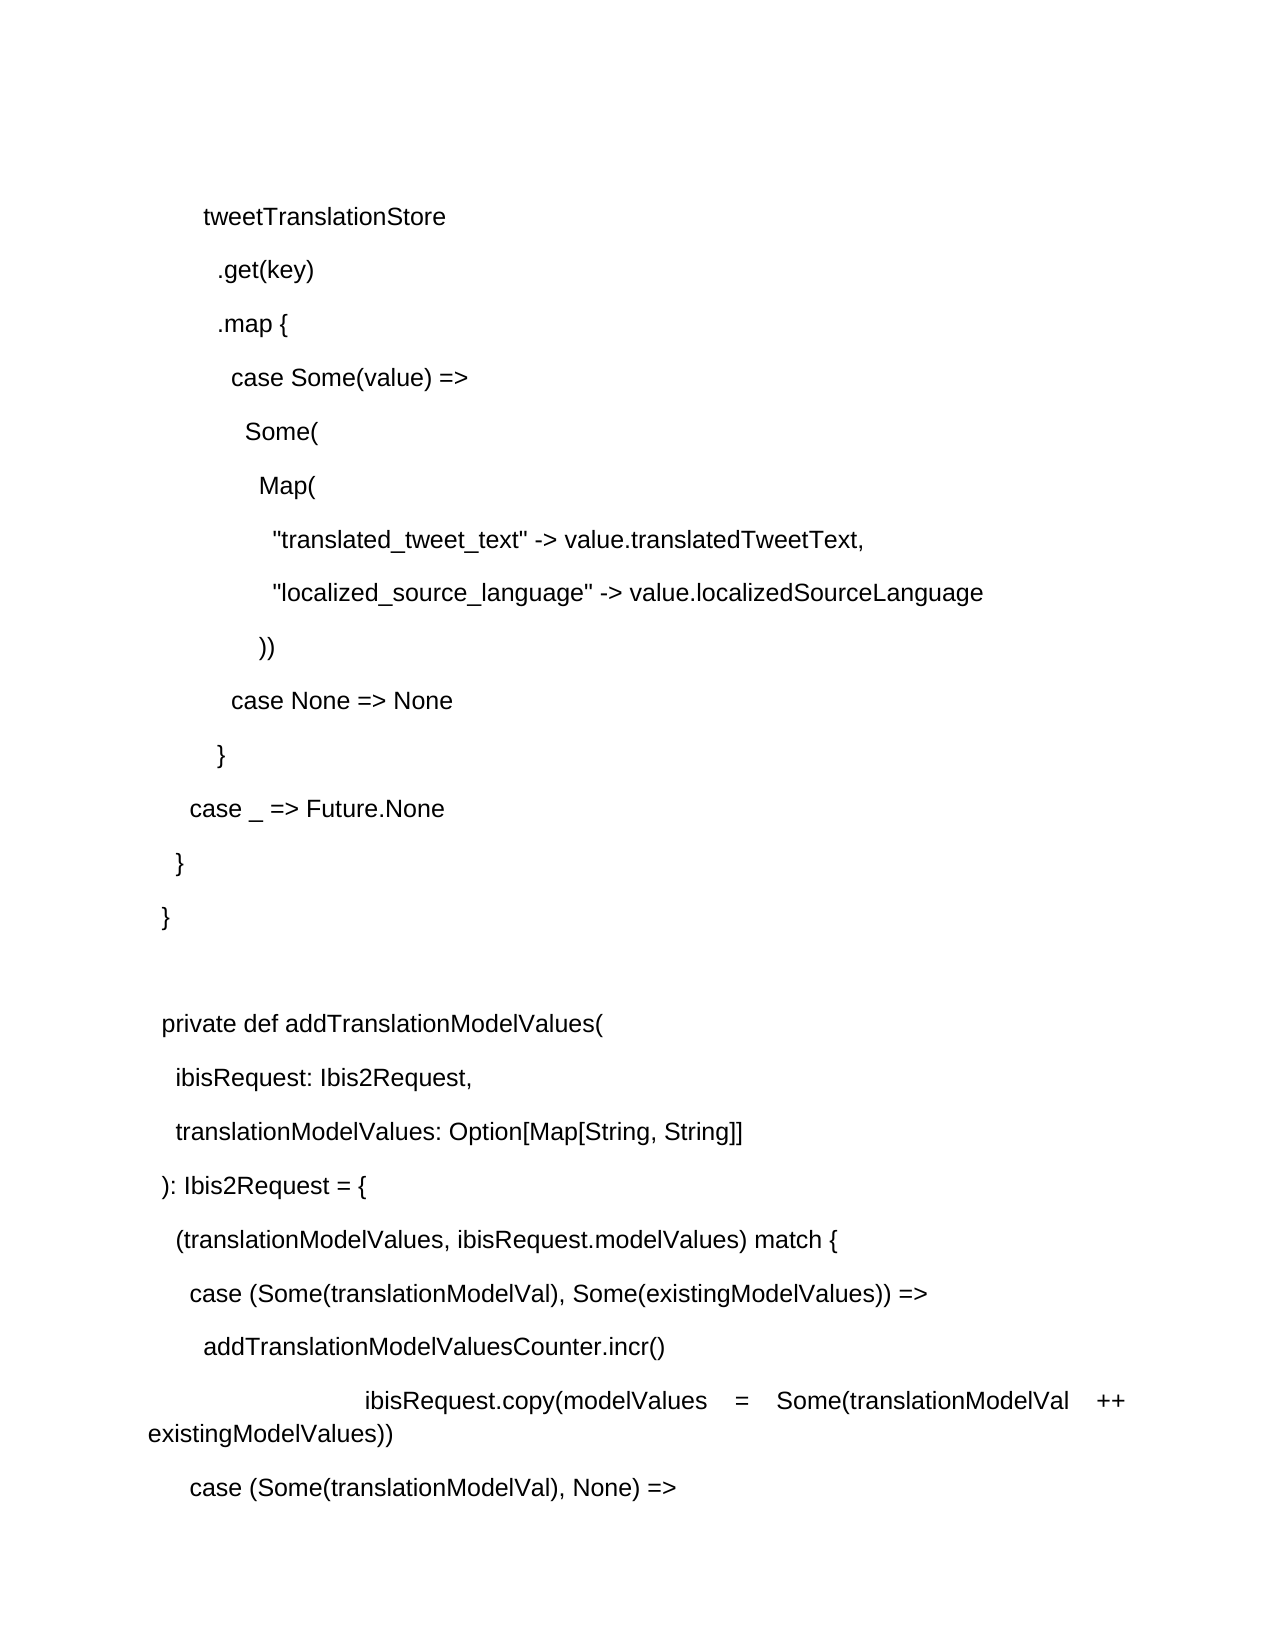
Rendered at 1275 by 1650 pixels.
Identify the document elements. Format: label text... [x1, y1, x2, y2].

text case (Some(translationModelVal), Some(existingModelValues)) => [148, 1278, 1127, 1307]
text private def addTranslationModelValues( [148, 1009, 1127, 1038]
text .get(key) [148, 255, 1127, 284]
text tweetTranslationStore [148, 201, 1127, 230]
text ibisRequest: Ibis2Request, [148, 1063, 1127, 1092]
text case None => None [148, 686, 1127, 715]
text .map { [148, 309, 1127, 338]
text )) [148, 632, 1127, 661]
text Map( [148, 471, 1127, 499]
text translationModelValues: Option[Map[String, String]] [148, 1117, 1127, 1146]
text "localized_source_language" -> value.localizedSourceLanguage [148, 578, 1127, 607]
text ibisRequest.copy(modelValues = Some(translationModelVal ++ existingModelValues)) [148, 1386, 1127, 1448]
text (translationModelValues, ibisRequest.modelValues) match { [148, 1225, 1127, 1253]
text case (Some(translationModelVal), None) => [148, 1473, 1127, 1502]
text ): Ibis2Request = { [148, 1171, 1127, 1199]
text "translated_tweet_text" -> value.translatedTweetText, [148, 524, 1127, 553]
text Some( [148, 417, 1127, 446]
text case _ => Future.None [148, 794, 1127, 823]
text addTranslationModelValuesCounter.incr() [148, 1332, 1127, 1361]
text } [148, 848, 1127, 876]
text case Some(value) => [148, 363, 1127, 392]
text } [148, 740, 1127, 769]
text } [148, 902, 1127, 930]
